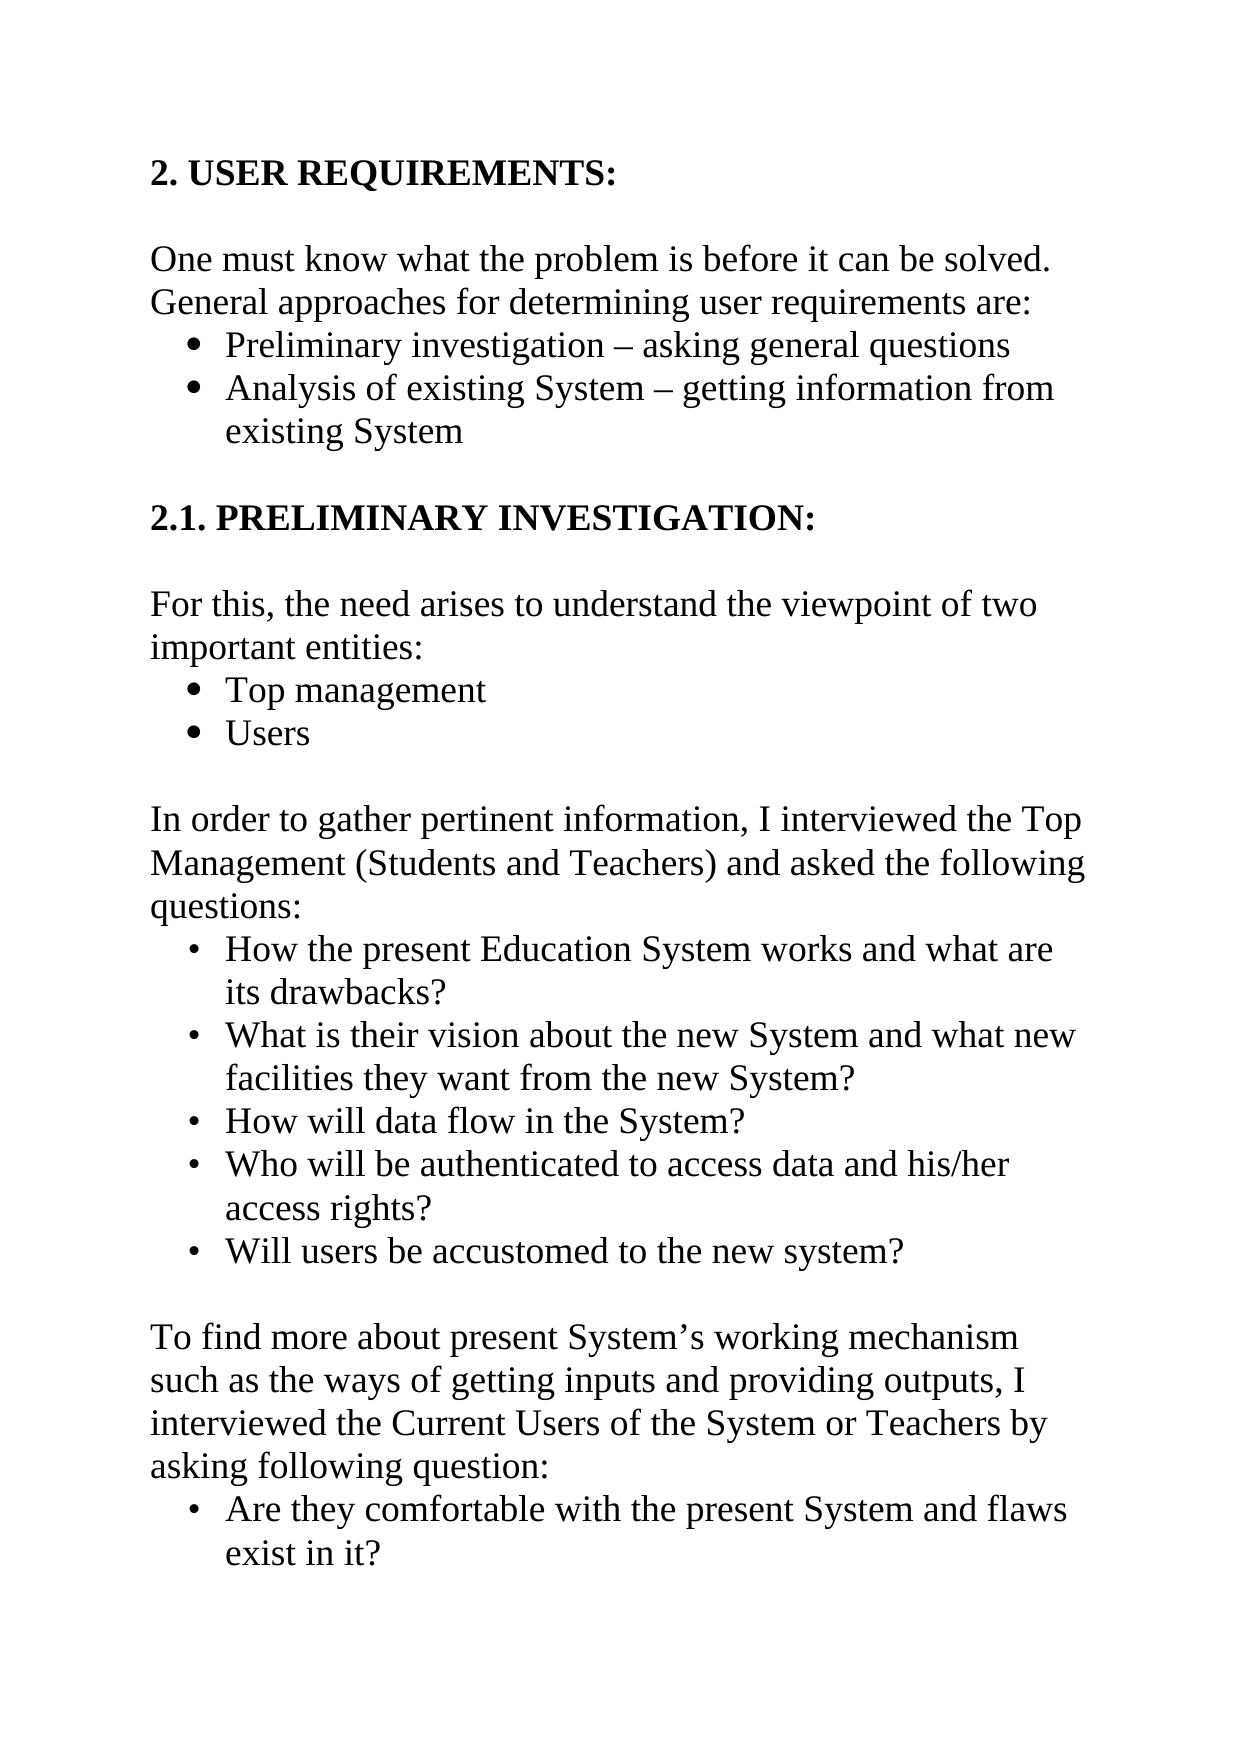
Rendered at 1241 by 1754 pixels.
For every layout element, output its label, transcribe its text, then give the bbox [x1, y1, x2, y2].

list Are they comfortable with the present System and flaws exist in it? [187, 1487, 1090, 1573]
list Analysis of existing System – getting information from existing System [187, 366, 1090, 452]
list What is their vision about the new System and what new facilities they want from the new System? [187, 1012, 1090, 1099]
list Will users be accustomed to the new system? [187, 1228, 1090, 1271]
list How the present Education System works and what are its drawbacks? [187, 926, 1090, 1012]
text In order to gather pertinent information, I interviewed the Top Management (Students and Teachers) and asked the following questions: [150, 797, 1090, 926]
text For this, the need arises to understand the viewpoint of two important entities: [150, 581, 1090, 667]
text One must know what the problem is before it can be solved. General approaches for determining user requirements are: [150, 236, 1090, 322]
list How will data flow in the System? [187, 1099, 1090, 1142]
text To find more about present System’s working mechanism such as the ways of getting inputs and providing outputs, I interviewed the Current Users of the System or Teachers by asking following question: [150, 1314, 1090, 1487]
text 2. USER REQUIREMENTS: [150, 150, 1090, 193]
text 2.1. PRELIMINARY INVESTIGATION: [150, 495, 1090, 538]
list Top management [187, 667, 1090, 711]
list Preliminary investigation – asking general questions [187, 322, 1090, 366]
list Who will be authenticated to access data and his/her access rights? [187, 1142, 1090, 1228]
list Users [187, 711, 1090, 754]
